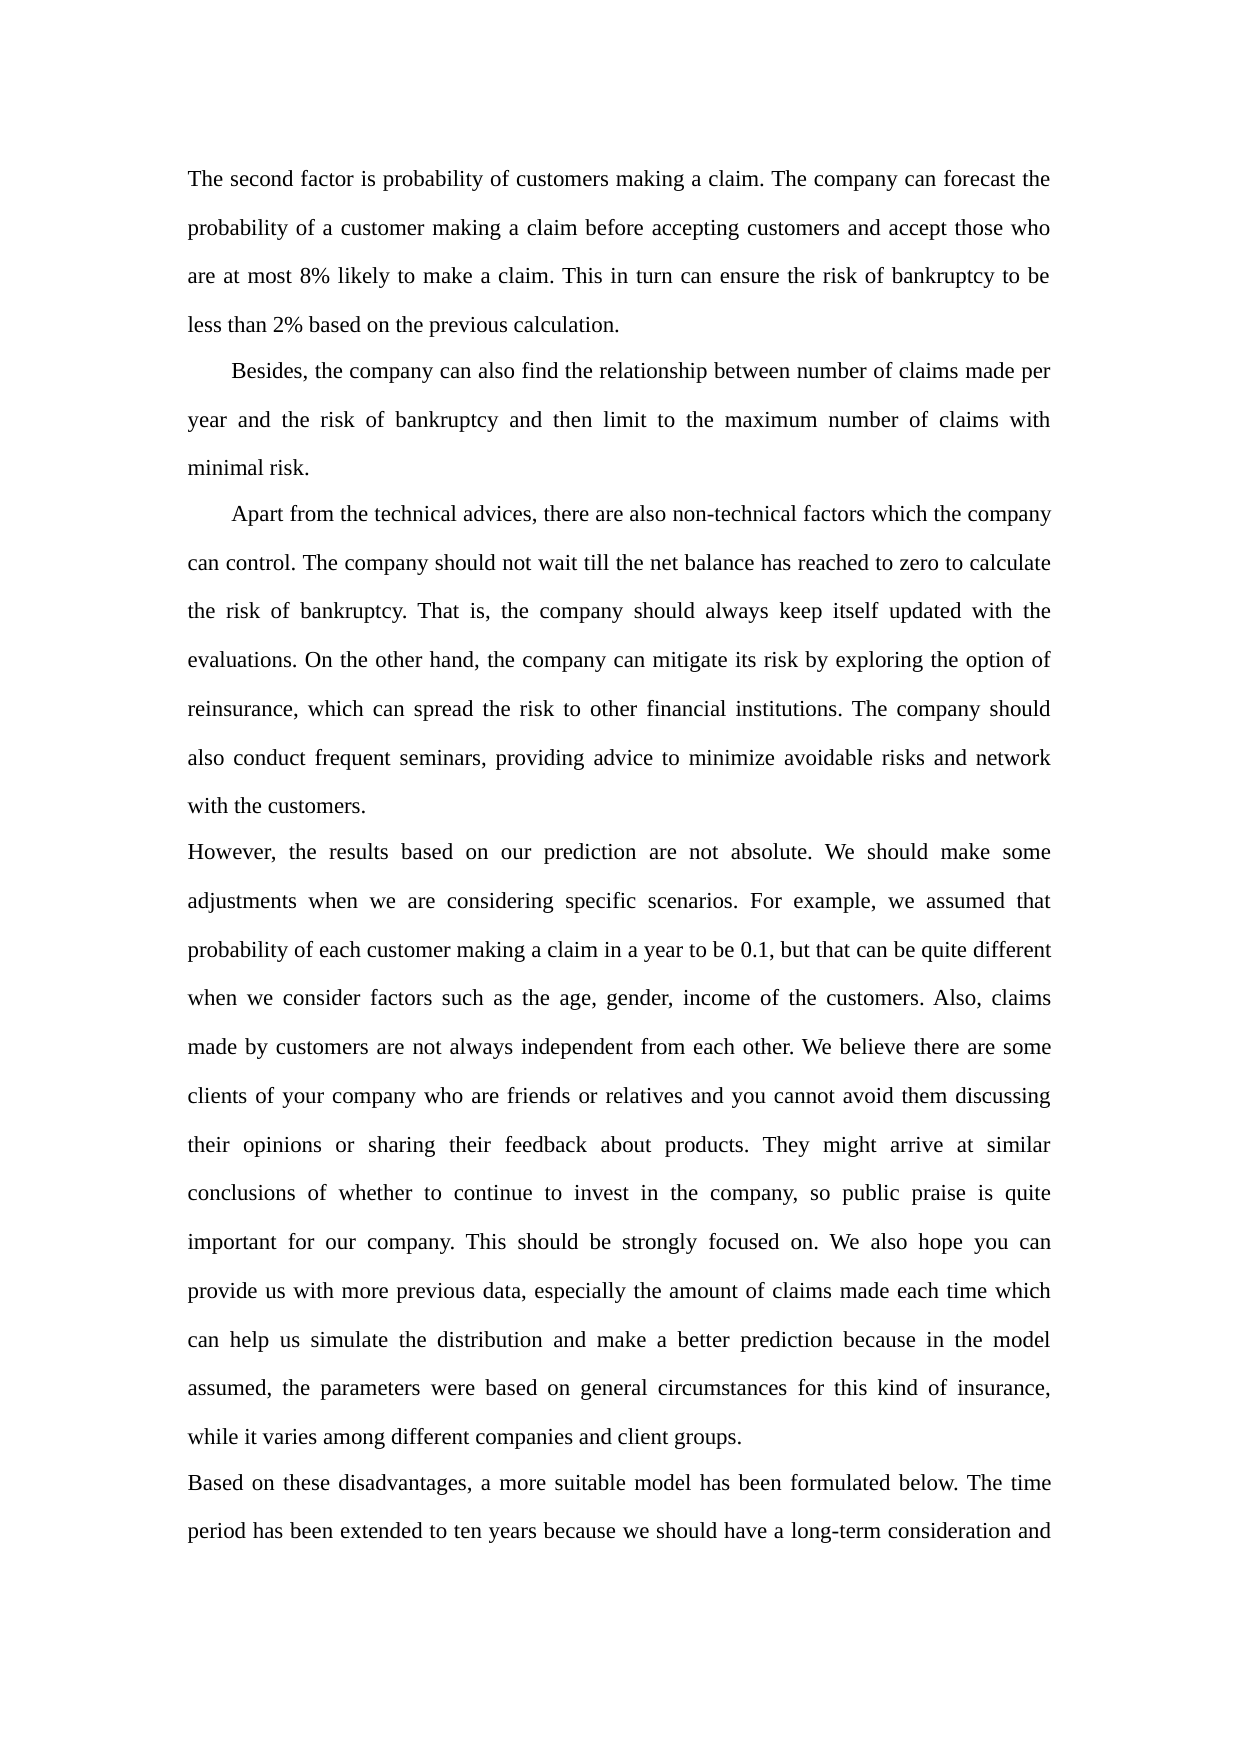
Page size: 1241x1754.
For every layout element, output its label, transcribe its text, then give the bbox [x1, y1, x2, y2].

text The second factor is probability of customers making a claim. The company can forecast the probability of a customer making a claim before accepting customers and accept those who are at most 8% likely to make a claim. This in turn can ensure the risk of bankruptcy to be less than 2% based on the previous calculation. [187, 162, 1053, 341]
text Apart from the technical advices, there are also non-technical factors which the company can control. The company should not wait till the net balance has reached to zero to calculate the risk of bankruptcy. That is, the company should always keep itself updated with the evaluations. On the other hand, the company can mitigate its risk by exploring the option of reinsurance, which can spread the risk to other financial institutions. The company should also conduct frequent seminars, providing advice to minimize avoidable risks and network with the customers. [187, 497, 1053, 822]
text Besides, the company can also find the relationship between number of claims made per year and the risk of bankruptcy and then limit to the maximum number of claims with minimal risk. [187, 354, 1053, 484]
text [187, 1466, 1053, 1547]
text However, the results based on our prediction are not absolute. We should make some adjustments when we are considering specific scenarios. For example, we assumed that probability of each customer making a claim in a year to be 0.1, but that can be quite different when we consider factors such as the age, gender, income of the customers. Also, claims made by customers are not always independent from each other. We believe there are some clients of your company who are friends or relatives and you cannot avoid them discussing their opinions or sharing their feedback about products. They might arrive at similar conclusions of whether to continue to invest in the company, so public praise is quite important for our company. This should be strongly focused on. We also hope you can provide us with more previous data, especially the amount of claims made each time which can help us simulate the distribution and make a better prediction because in the model assumed, the parameters were based on general circumstances for this kind of insurance, while it varies among different companies and client groups. [187, 835, 1053, 1453]
